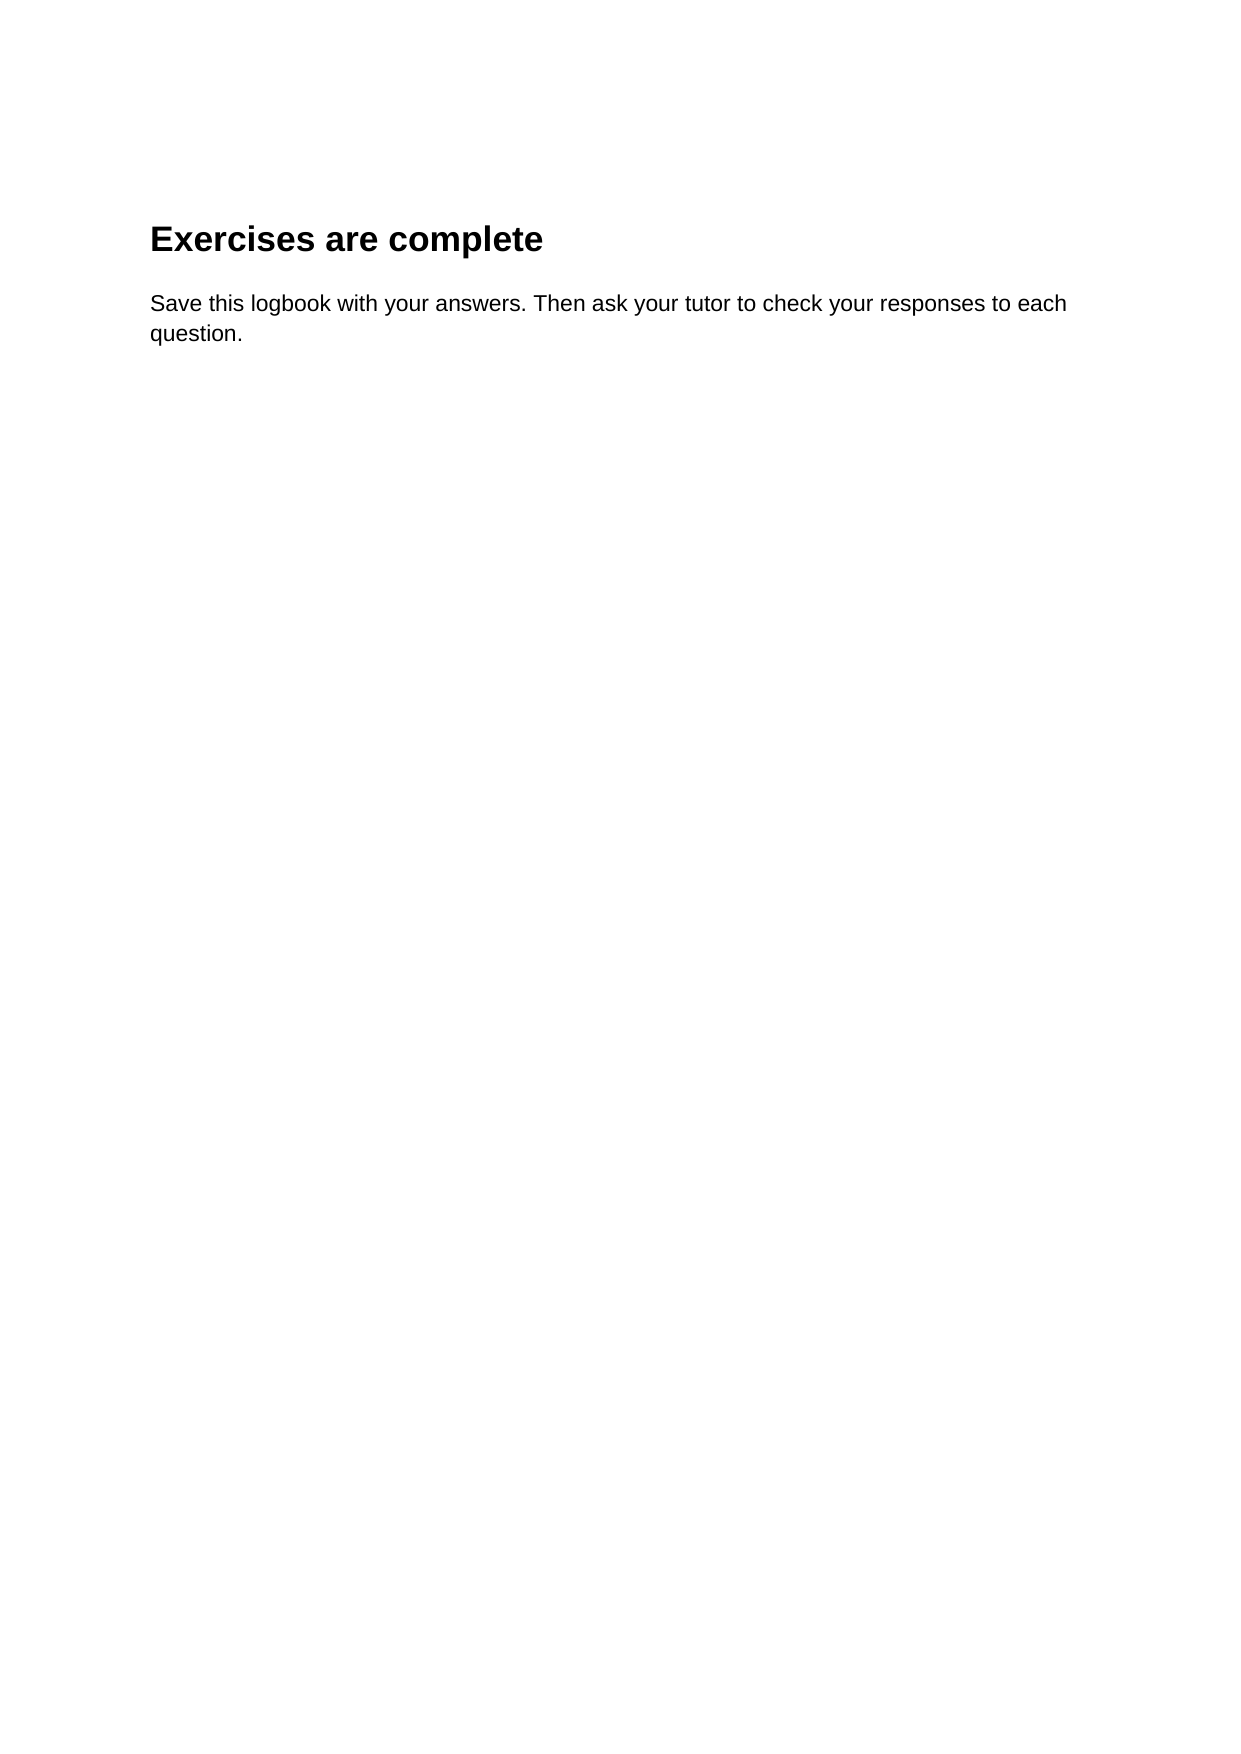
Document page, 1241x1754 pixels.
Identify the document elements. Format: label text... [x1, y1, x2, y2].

subtitle Exercises are complete [150, 218, 1090, 258]
text Save this logbook with your answers. Then ask your tutor to check your responses to each question. [150, 289, 1090, 346]
